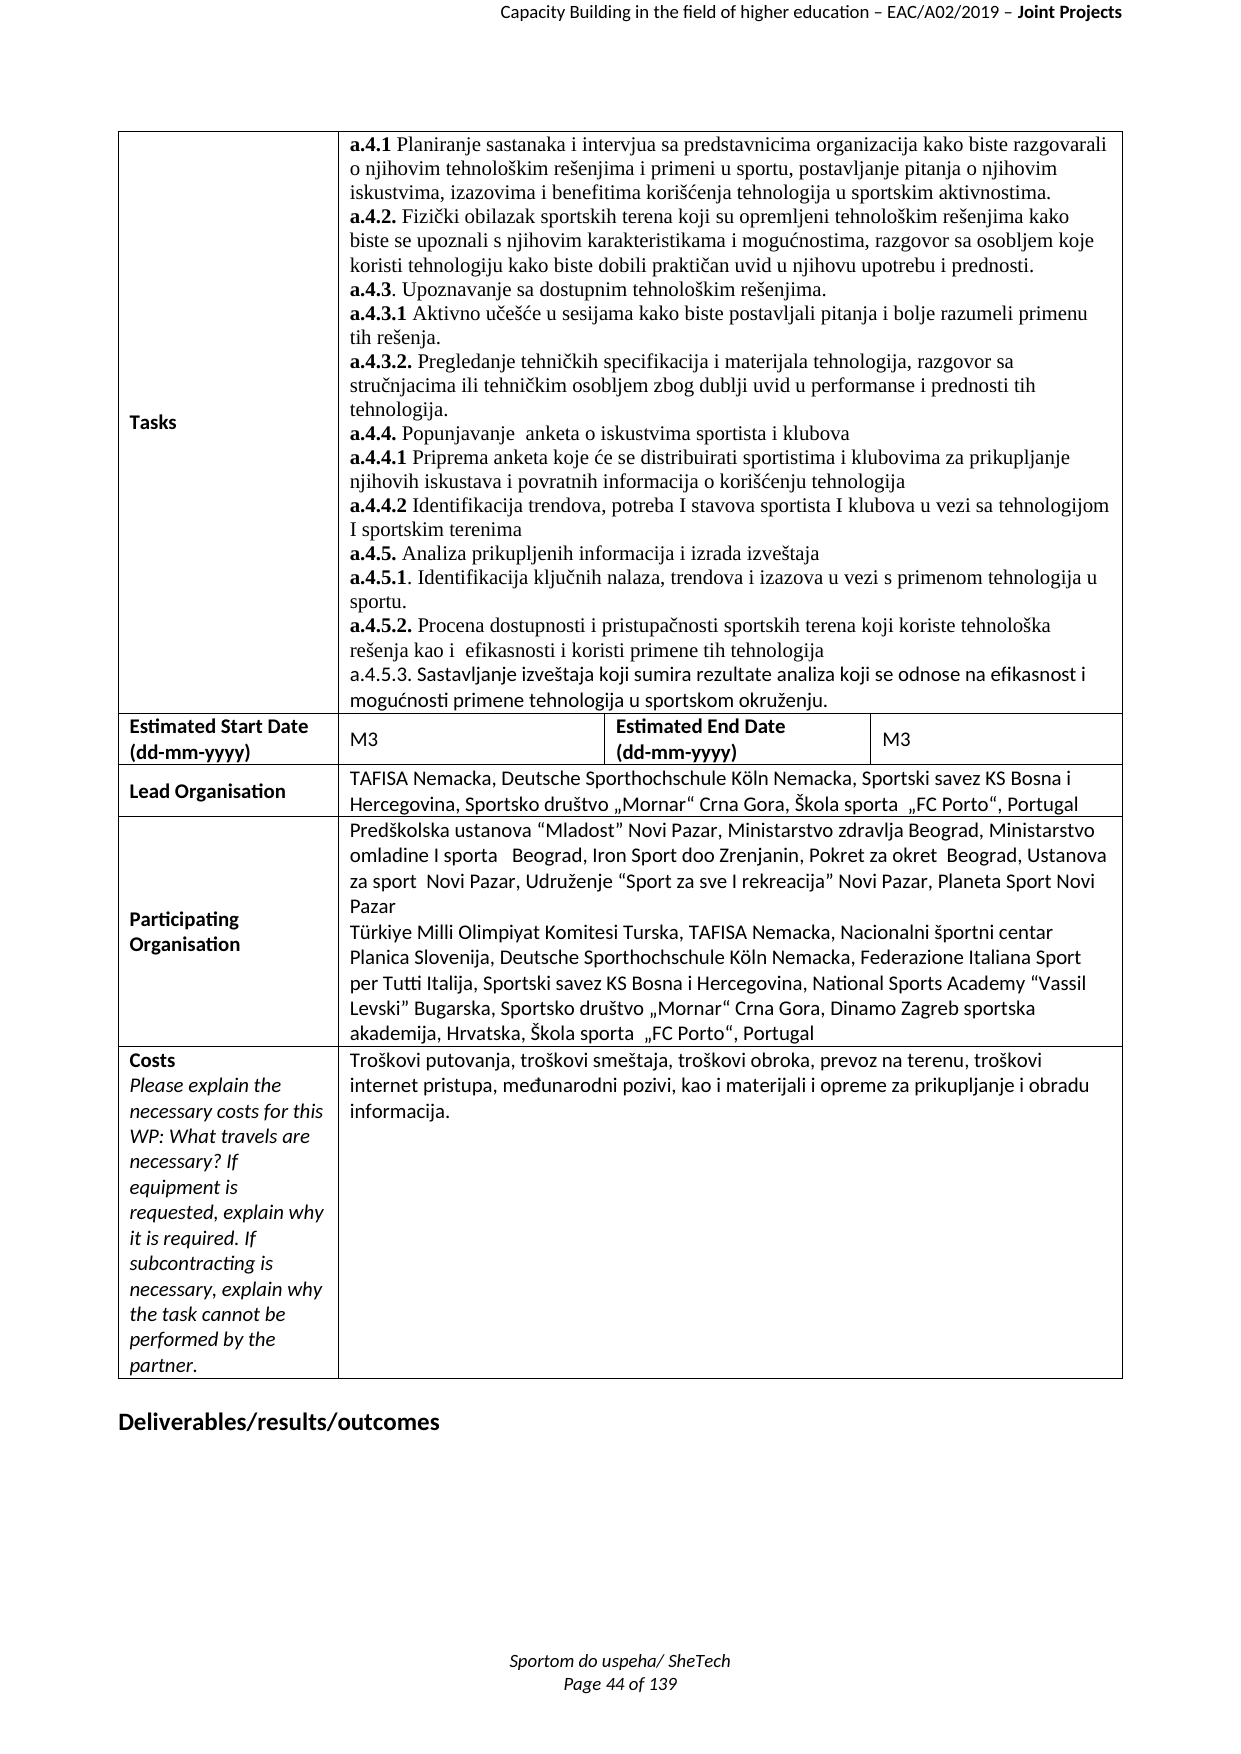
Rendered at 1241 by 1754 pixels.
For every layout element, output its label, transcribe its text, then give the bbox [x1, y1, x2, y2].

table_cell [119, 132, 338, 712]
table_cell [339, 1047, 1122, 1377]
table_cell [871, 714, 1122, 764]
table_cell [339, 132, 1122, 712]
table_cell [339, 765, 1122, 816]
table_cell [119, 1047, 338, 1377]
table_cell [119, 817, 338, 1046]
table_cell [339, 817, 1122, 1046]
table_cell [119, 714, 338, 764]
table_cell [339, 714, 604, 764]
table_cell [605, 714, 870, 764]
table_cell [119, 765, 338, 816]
text Deliverables/results/outcomes [118, 1406, 1122, 1437]
